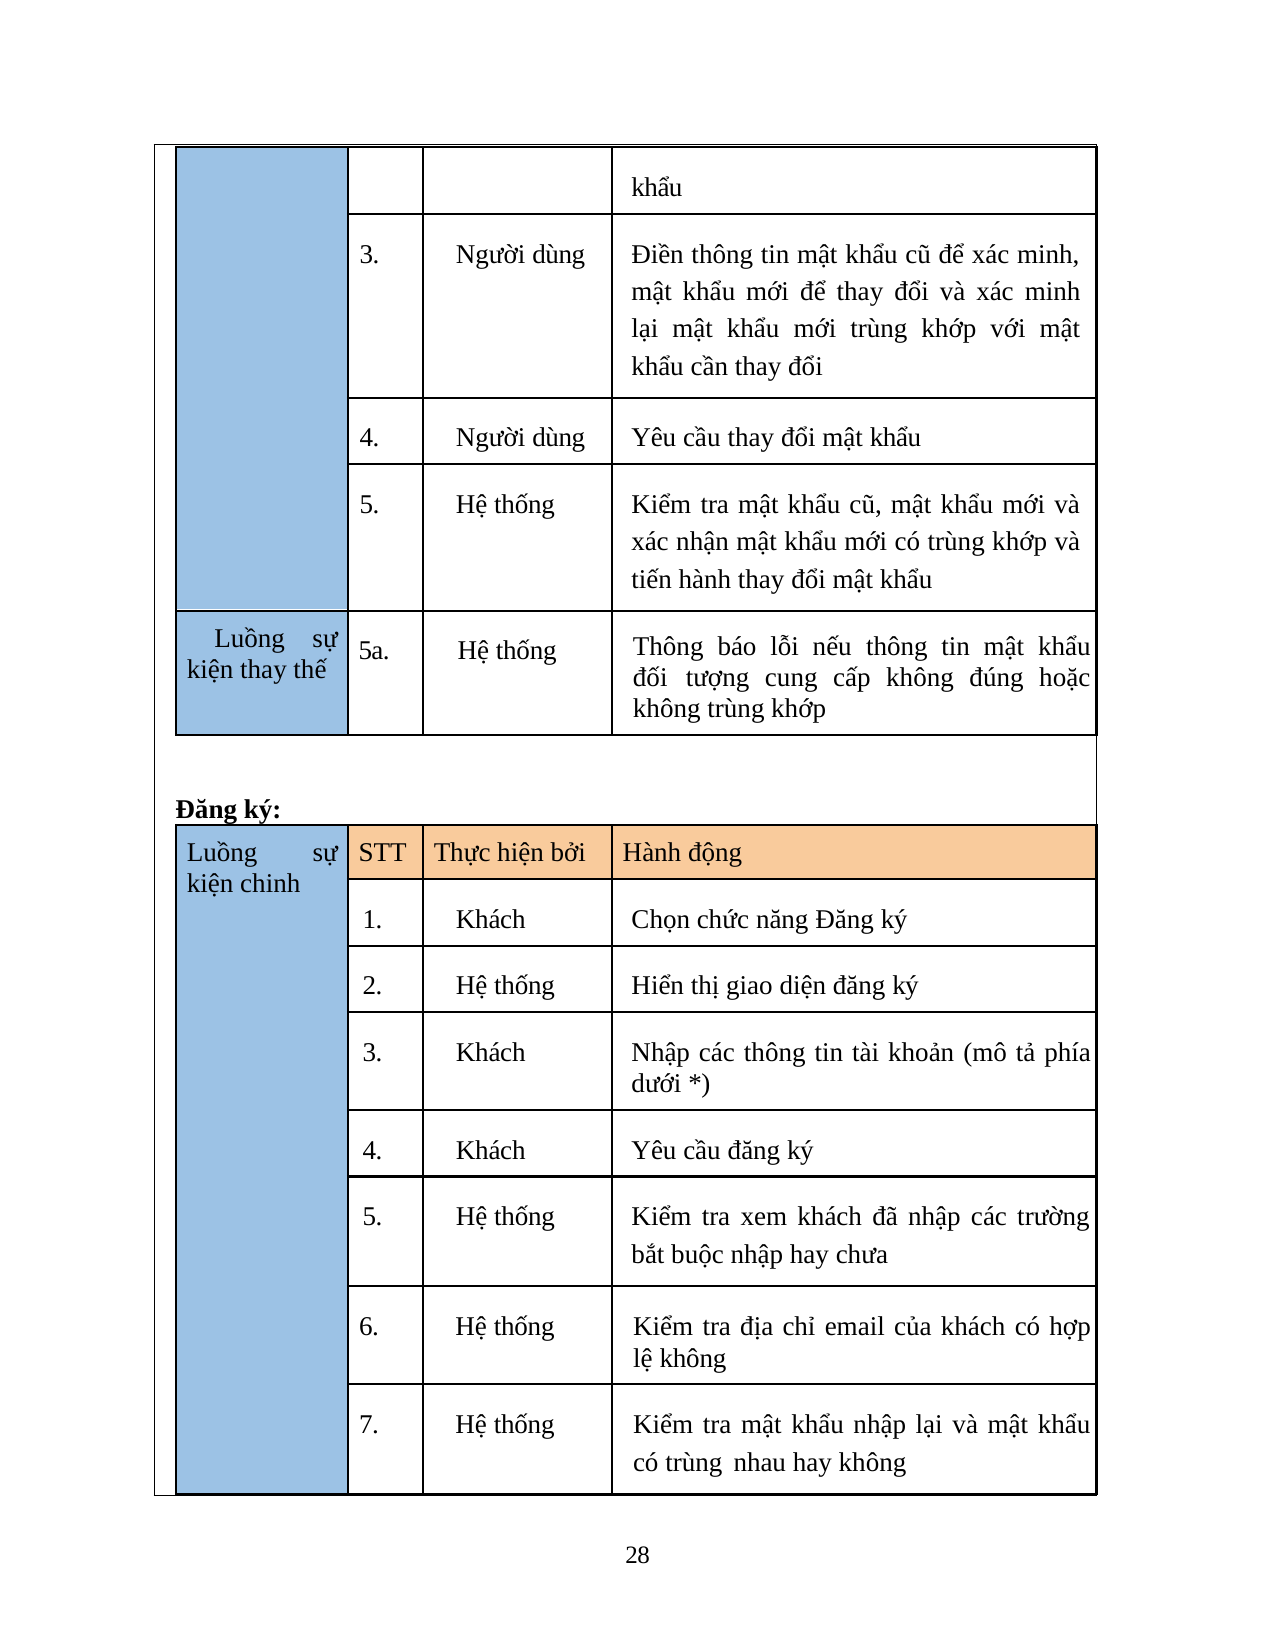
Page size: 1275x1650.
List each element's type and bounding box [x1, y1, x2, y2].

table_cell [155, 145, 1096, 1495]
